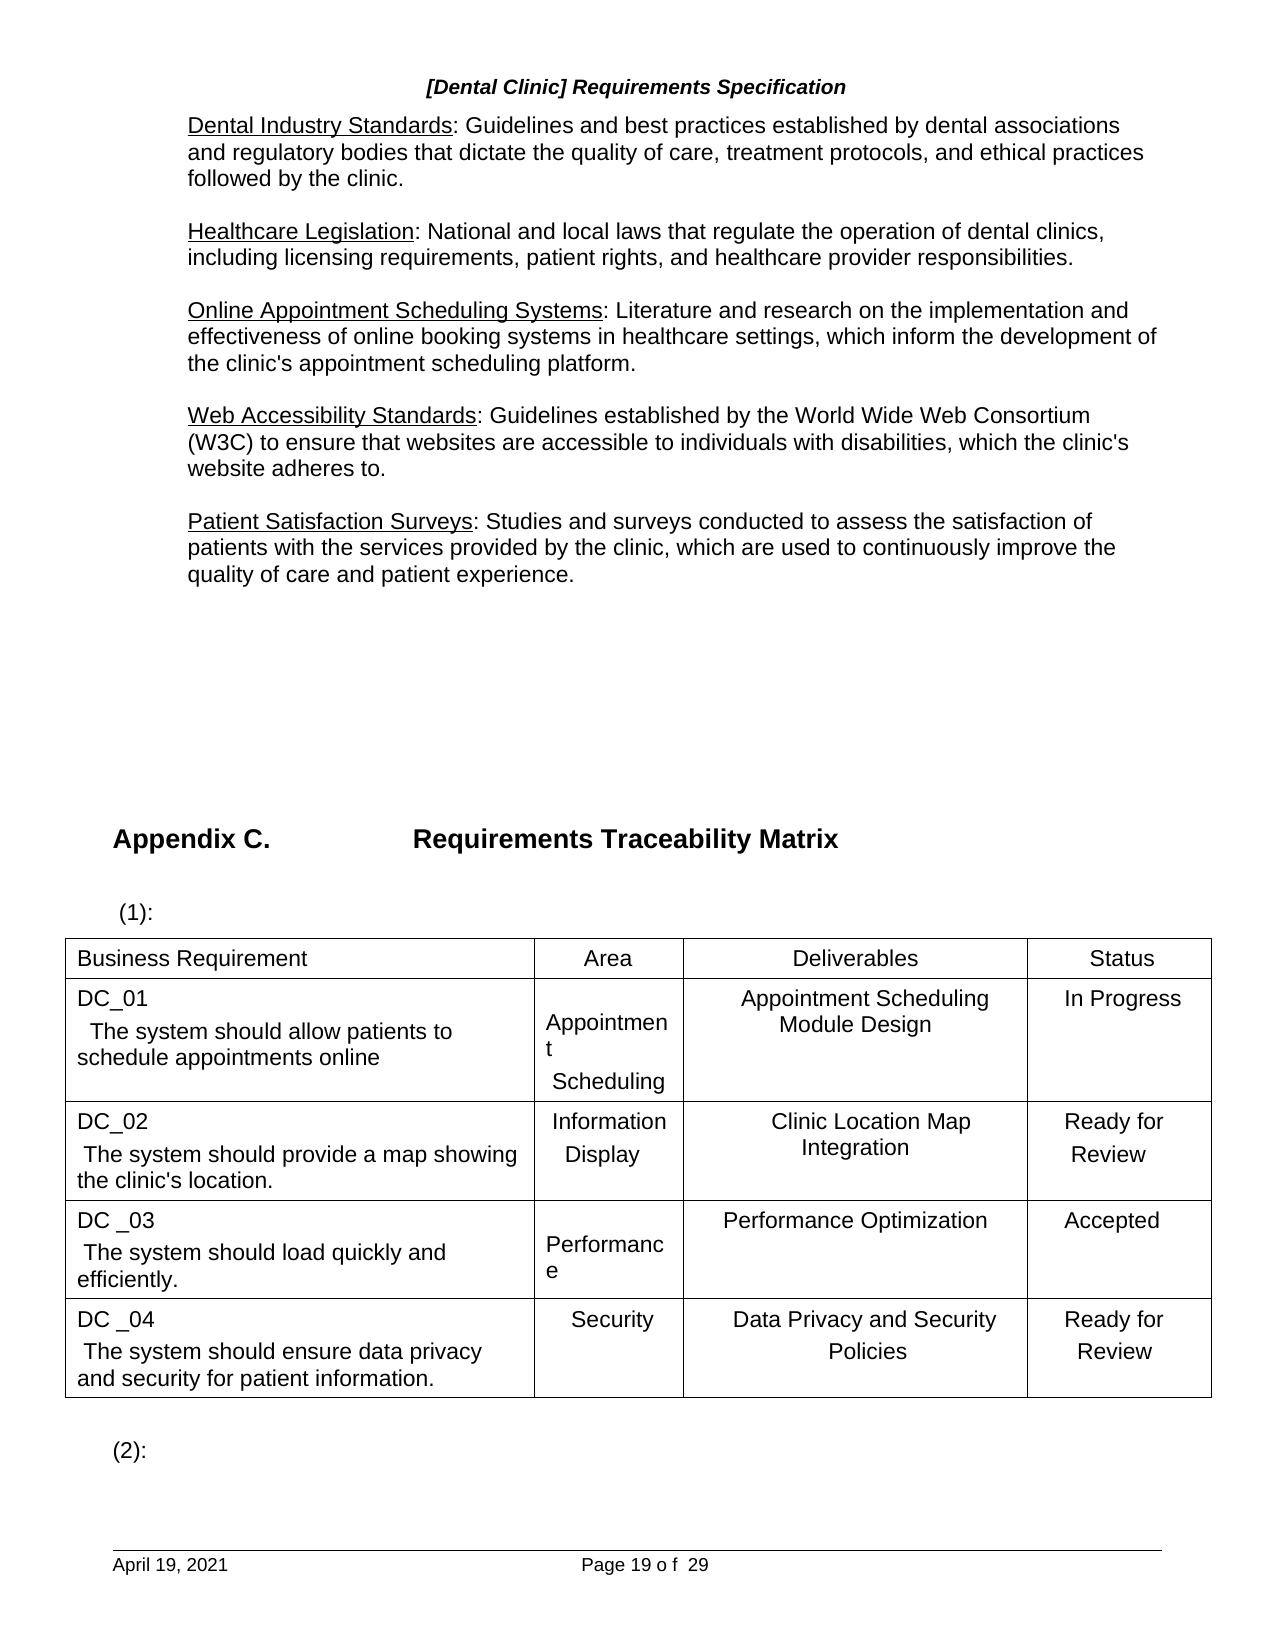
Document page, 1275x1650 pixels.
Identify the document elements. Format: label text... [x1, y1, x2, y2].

table_cell DC_02 The system should provide a map showing the clinic's location. [66, 1102, 534, 1199]
list Dental Industry Standards: Guidelines and best practices established by dental associations and regulatory bodies that dictate the quality of care, treatment protocols, and ethical practices followed by the clinic. [187, 112, 1162, 192]
table_cell Appointment Scheduling Module Design [684, 979, 1027, 1101]
table_header Area [535, 939, 683, 978]
list Online Appointment Scheduling Systems: Literature and research on the implementation and effectiveness of online booking systems in healthcare settings, which inform the development of the clinic's appointment scheduling platform. [187, 297, 1162, 376]
table_cell Data Privacy and Security Policies [684, 1299, 1027, 1397]
table_cell Performance Optimization [684, 1201, 1027, 1298]
text (2): [112, 1437, 1162, 1463]
table_cell DC _04 The system should ensure data privacy and security for patient information. [66, 1299, 534, 1397]
table_cell Information Display [535, 1102, 683, 1199]
table_cell Security [535, 1299, 683, 1397]
text (1): [112, 899, 1162, 925]
table_cell Accepted [1028, 1201, 1211, 1298]
table_cell Clinic Location Map Integration [684, 1102, 1027, 1199]
table_cell In Progress [1028, 979, 1211, 1101]
list Healthcare Legislation: National and local laws that regulate the operation of dental clinics, including licensing requirements, patient rights, and healthcare provider responsibilities. [187, 218, 1162, 271]
table_cell Performance [535, 1201, 683, 1298]
table_cell DC _03 The system should load quickly and efficiently. [66, 1201, 534, 1298]
table_cell Ready for Review [1028, 1299, 1211, 1397]
table_cell Appointment Scheduling [535, 979, 683, 1101]
list Requirements Traceability Matrix [112, 823, 1162, 854]
list Patient Satisfaction Surveys: Studies and surveys conducted to assess the satisfaction of patients with the services provided by the clinic, which are used to continuously improve the quality of care and patient experience. [187, 508, 1162, 587]
table_header Deliverables [684, 939, 1027, 978]
table_cell Ready for Review [1028, 1102, 1211, 1199]
table_header Status [1028, 939, 1211, 978]
table_cell DC_01 The system should allow patients to schedule appointments online [66, 979, 534, 1101]
list Web Accessibility Standards: Guidelines established by the World Wide Web Consortium (W3C) to ensure that websites are accessible to individuals with disabilities, which the clinic's website adheres to. [187, 402, 1162, 481]
table_header Business Requirement [66, 939, 534, 978]
